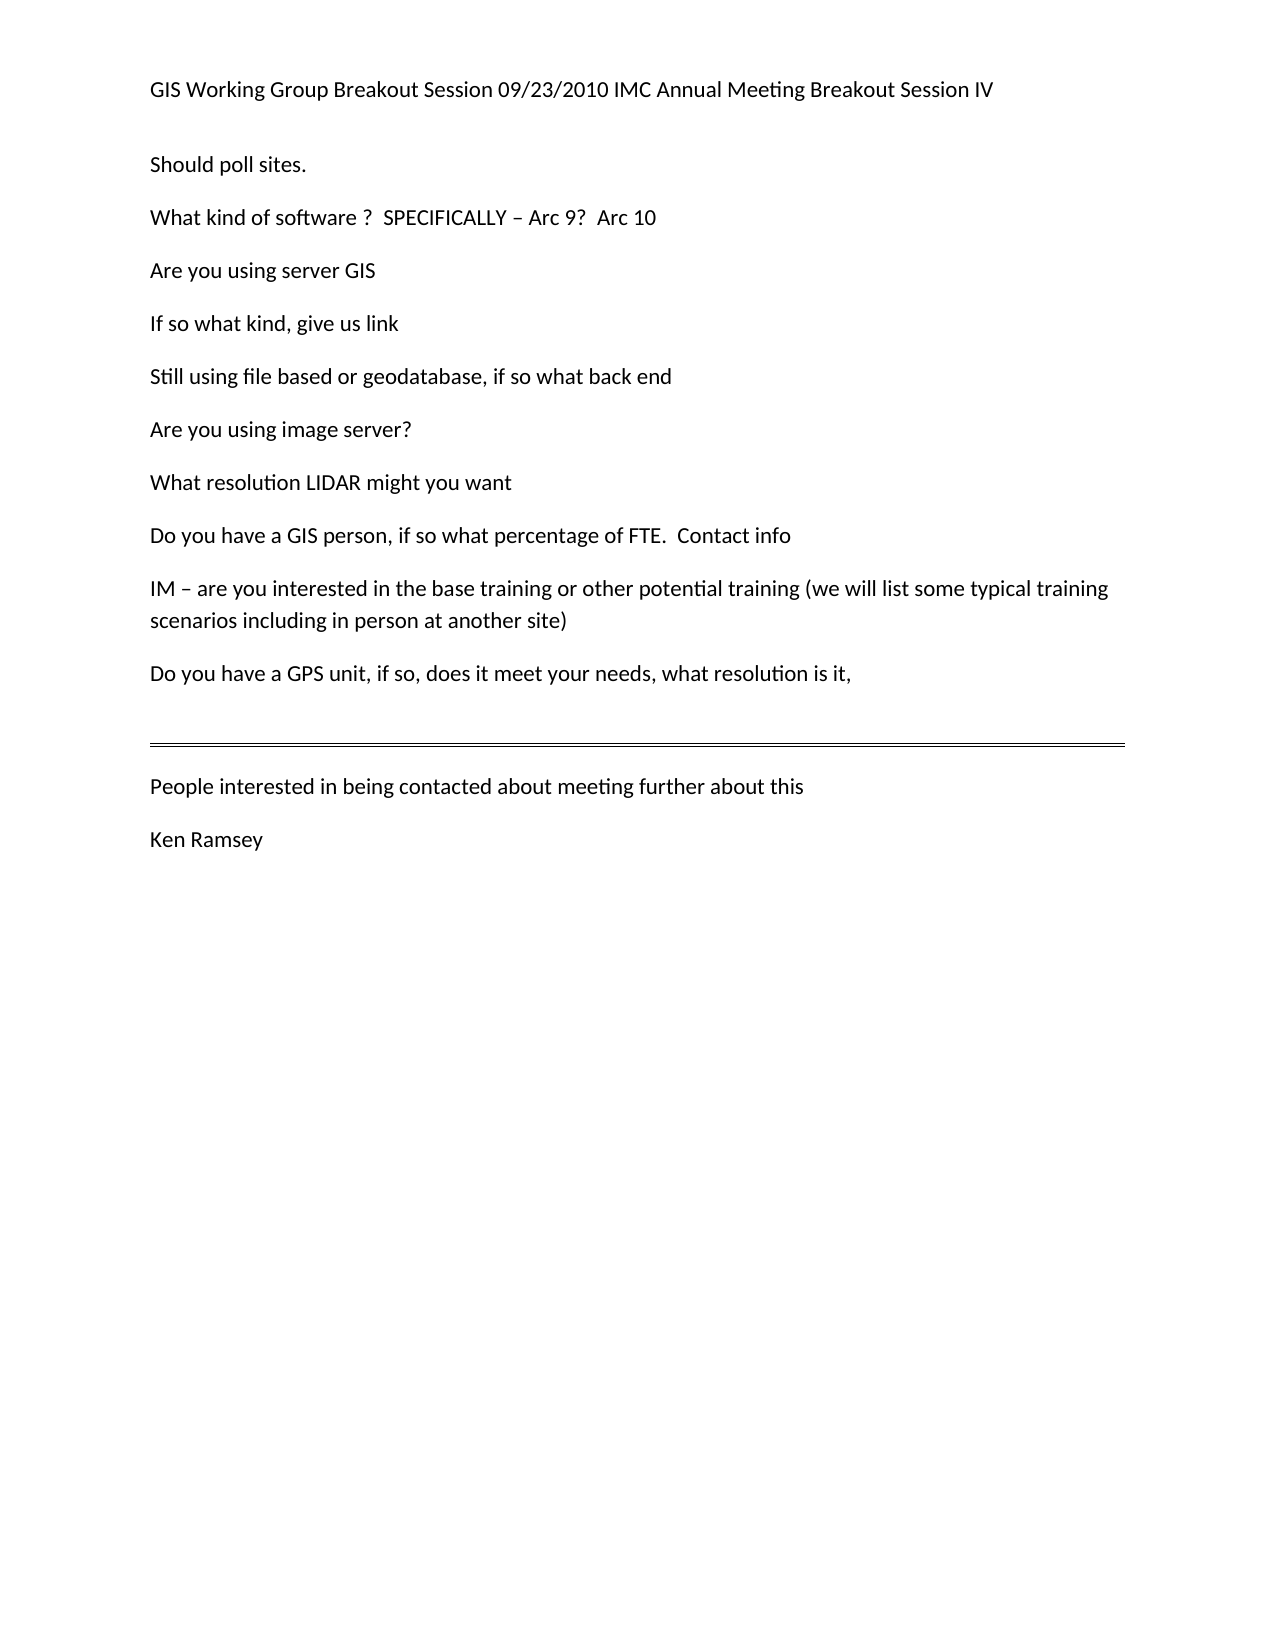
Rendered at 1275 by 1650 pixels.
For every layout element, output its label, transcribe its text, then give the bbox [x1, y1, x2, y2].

text Should poll sites. [150, 150, 1125, 178]
text Still using file based or geodatabase, if so what back end [150, 362, 1125, 390]
text What kind of software ? SPECIFICALLY – Arc 9? Arc 10 [150, 203, 1125, 231]
text Are you using server GIS [150, 256, 1125, 284]
text IM – are you interested in the base training or other potential training (we will list some typical training scenarios including in person at another site) [150, 574, 1125, 634]
text What resolution LIDAR might you want [150, 468, 1125, 496]
text Do you have a GIS person, if so what percentage of FTE. Contact info [150, 521, 1125, 549]
text People interested in being contacted about meeting further about this [150, 772, 1125, 800]
text Are you using image server? [150, 415, 1125, 443]
text Do you have a GPS unit, if so, does it meet your needs, what resolution is it, [150, 659, 1125, 687]
text If so what kind, give us link [150, 309, 1125, 337]
text Ken Ramsey [150, 825, 1125, 853]
